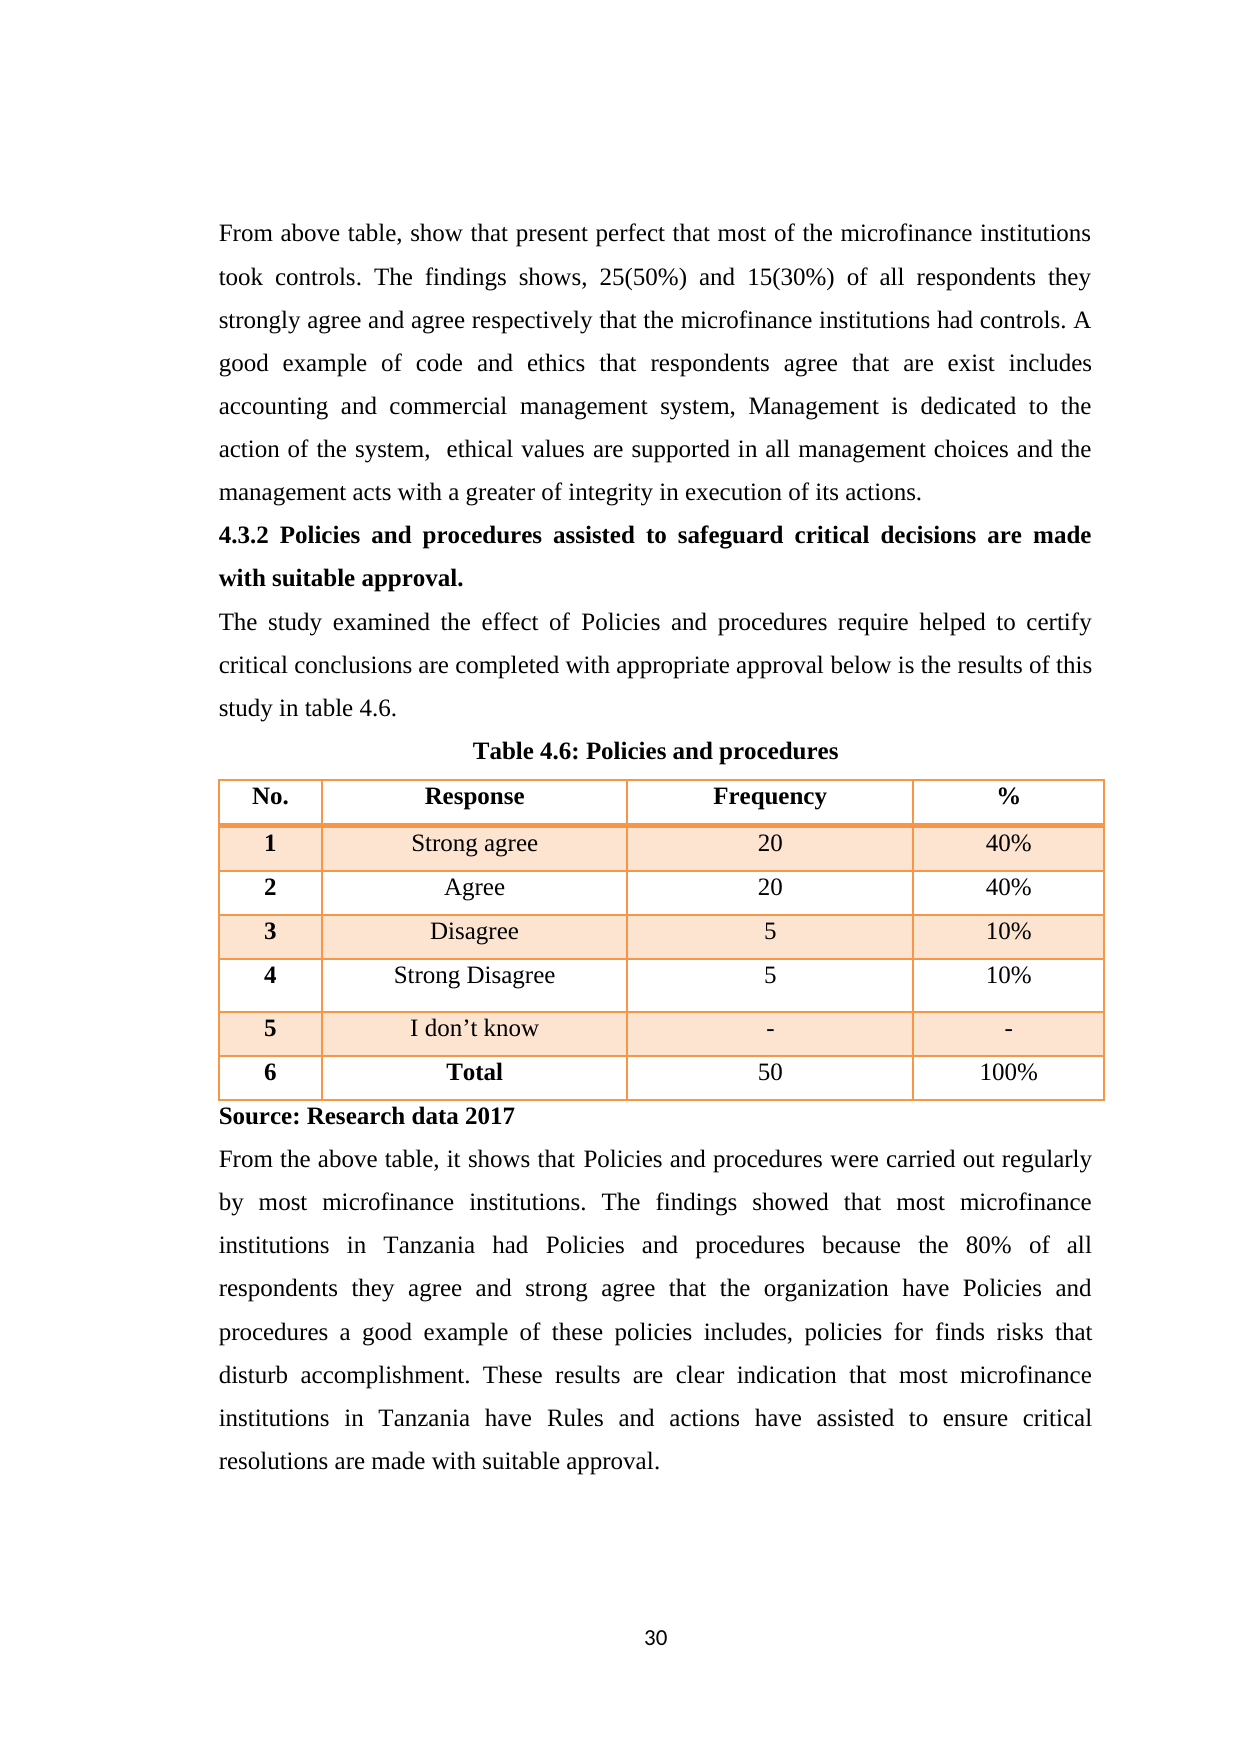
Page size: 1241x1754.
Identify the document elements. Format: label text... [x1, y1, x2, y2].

table_header Response [323, 781, 626, 823]
table_cell 2 [220, 872, 321, 914]
table_header Frequency [628, 781, 912, 823]
table_header No. [220, 781, 321, 823]
table_cell - [914, 1013, 1103, 1055]
table_cell 5 [220, 1013, 321, 1055]
table_cell 1 [220, 828, 321, 870]
text The study examined the effect of Policies and procedures require helped to certify critical conclusions are completed with appropriate approval below is the results of this study in table 4.6. [218, 607, 1092, 722]
table_cell - [628, 1013, 912, 1055]
text From the above table, it shows that Policies and procedures were carried out regularly by most microfinance institutions. The findings showed that most microfinance institutions in Tanzania had Policies and procedures because the 80% of all respondents they agree and strong agree that the organization have Policies and procedures a good example of these policies includes, policies for finds risks that disturb accomplishment. These results are clear indication that most microfinance institutions in Tanzania have Rules and actions have assisted to ensure critical resolutions are made with suitable approval. [218, 1144, 1092, 1475]
table_cell 5 [628, 916, 912, 958]
table_header % [914, 781, 1103, 823]
table_cell 50 [628, 1057, 912, 1099]
table_cell Strong agree [323, 828, 626, 870]
table_cell I don’t know [323, 1013, 626, 1055]
table_cell 5 [628, 960, 912, 1011]
table_cell 40% [914, 828, 1103, 870]
table_cell Strong Disagree [323, 960, 626, 1011]
table_cell 10% [914, 916, 1103, 958]
table_cell 4 [220, 960, 321, 1011]
table_cell Agree [323, 872, 626, 914]
text Table 4.6: Policies and procedures [218, 736, 1092, 765]
table_cell 20 [628, 828, 912, 870]
table_cell Disagree [323, 916, 626, 958]
table_cell 6 [220, 1057, 321, 1099]
text From above table, show that present perfect that most of the microfinance institutions took controls. The findings shows, 25(50%) and 15(30%) of all respondents they strongly agree and agree respectively that the microfinance institutions had controls. A good example of code and ethics that respondents agree that are exist includes accounting and commercial management system, Management is dedicated to the action of the system, ethical values are supported in all management choices and the management acts with a greater of integrity in execution of its actions. [218, 218, 1092, 506]
subtitle 4.3.2 Policies and procedures assisted to safeguard critical decisions are made with suitable approval. [218, 520, 1092, 592]
table_cell 10% [914, 960, 1103, 1011]
table_cell 3 [220, 916, 321, 958]
table_cell Total [323, 1057, 626, 1099]
table_cell 20 [628, 872, 912, 914]
text Source: Research data 2017 [218, 1101, 1092, 1130]
table_cell 40% [914, 872, 1103, 914]
table_cell 100% [914, 1057, 1103, 1099]
